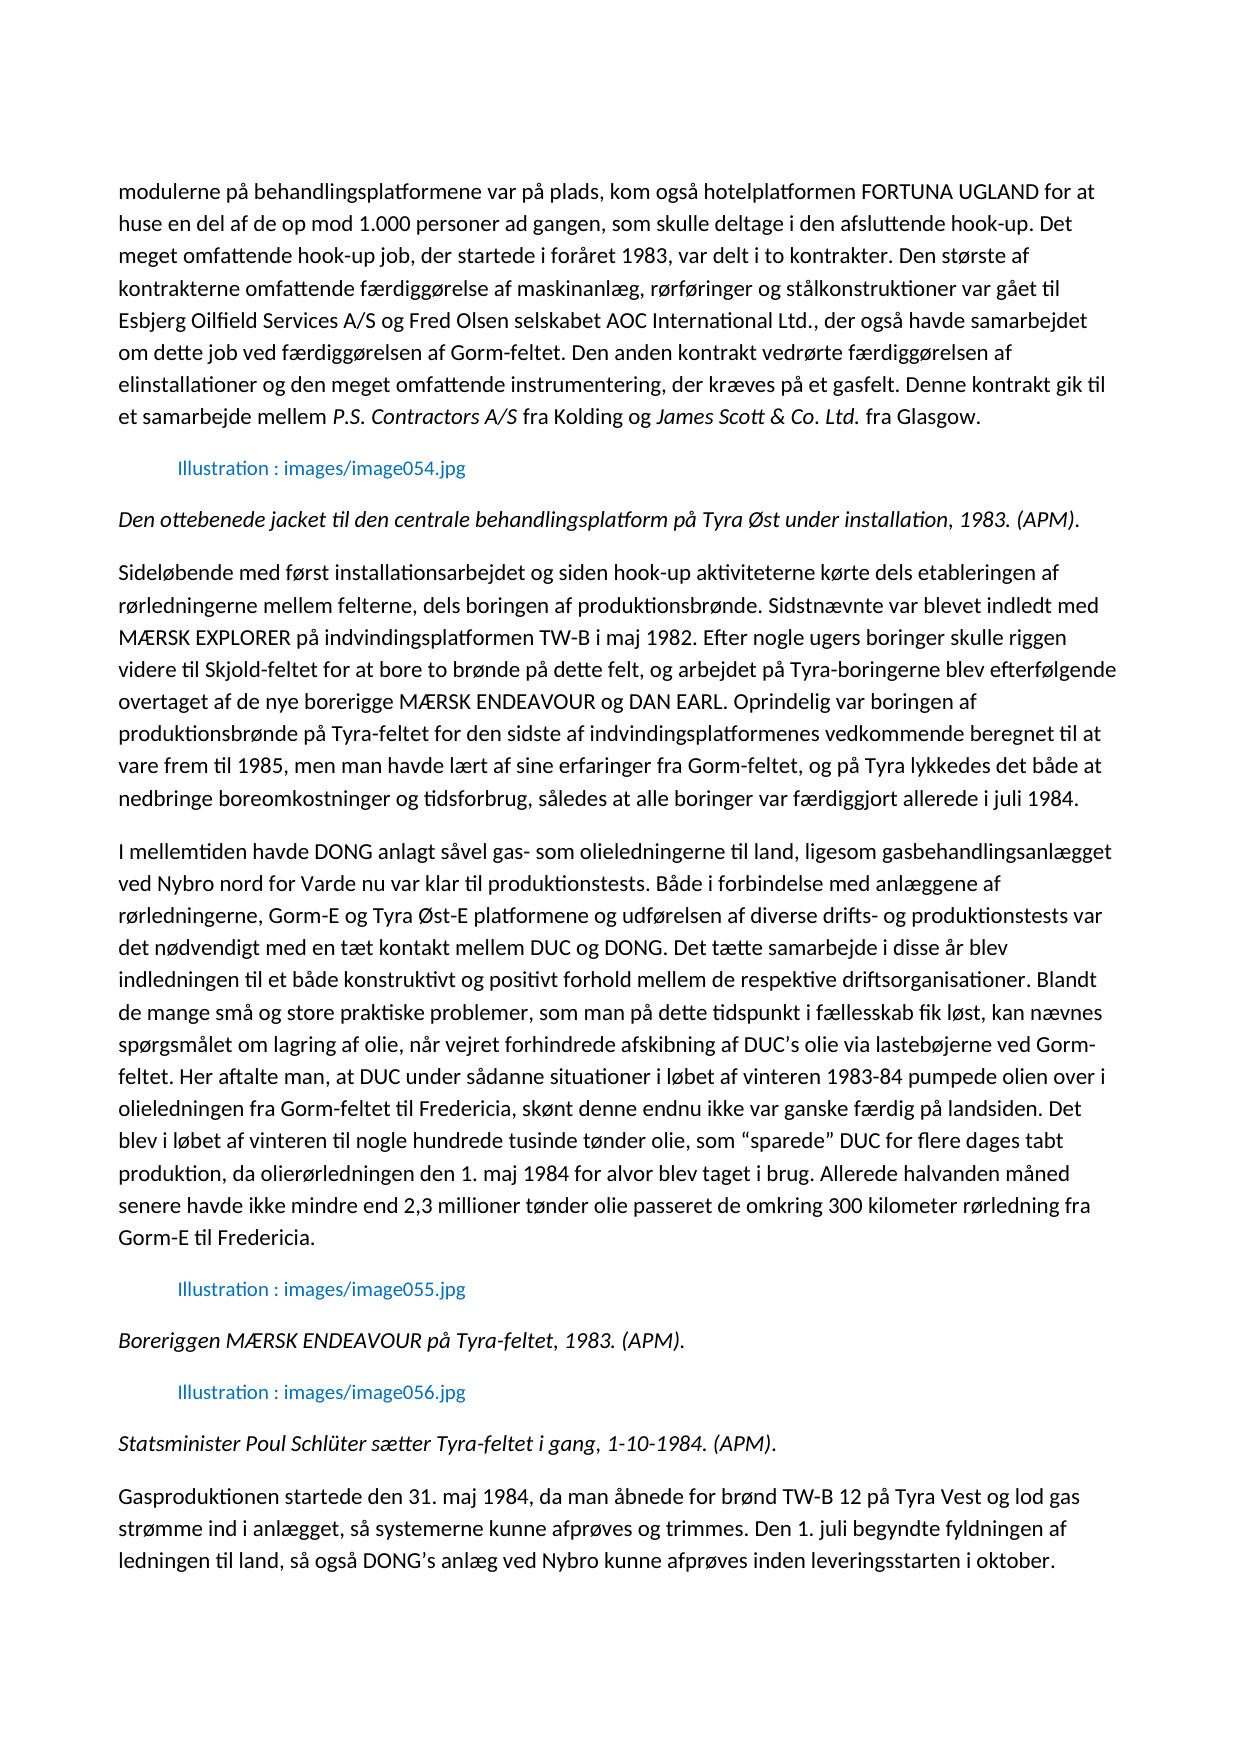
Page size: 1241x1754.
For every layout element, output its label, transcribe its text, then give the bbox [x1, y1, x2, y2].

text Statsminister Poul Schlüter sætter Tyra-feltet i gang, 1-10-1984. (APM). [118, 1429, 1122, 1457]
text Illustration : images/image056.jpg [177, 1379, 1122, 1404]
text I mellemtiden havde DONG anlagt såvel gas- som olieledningerne til land, ligesom gasbehandlingsanlægget ved Nybro nord for Varde nu var klar til produktionstests. Både i forbindelse med anlæggene af rørledningerne, Gorm-E og Tyra Øst-E platformene og udførelsen af diverse drifts- og produktionstests var det nødvendigt med en tæt kontakt mellem DUC og DONG. Det tætte samarbejde i disse år blev indledningen til et både konstruktivt og positivt forhold mellem de respektive driftsorganisationer. Blandt de mange små og store praktiske problemer, som man på dette tidspunkt i fællesskab fik løst, kan nævnes spørgsmålet om lagring af olie, når vejret forhindrede afskibning af DUC’s olie via lastebøjerne ved Gorm-feltet. Her aftalte man, at DUC under sådanne situationer i løbet af vinteren 1983-84 pumpede olien over i olieledningen fra Gorm-feltet til Fredericia, skønt denne endnu ikke var ganske færdig på landsiden. Det blev i løbet af vinteren til nogle hundrede tusinde tønder olie, som “sparede” DUC for flere dages tabt produktion, da olierørledningen den 1. maj 1984 for alvor blev taget i brug. Allerede halvanden måned senere havde ikke mindre end 2,3 millioner tønder olie passeret de omkring 300 kilometer rørledning fra Gorm-E til Fredericia. [118, 837, 1122, 1251]
text Boreriggen MÆRSK ENDEAVOUR på Tyra-feltet, 1983. (APM). [118, 1326, 1122, 1354]
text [118, 177, 1122, 431]
text Sideløbende med først installationsarbejdet og siden hook-up aktiviteterne kørte dels etableringen af rørledningerne mellem felterne, dels boringen af produktionsbrønde. Sidstnævnte var blevet indledt med MÆRSK EXPLORER på indvindingsplatformen TW-B i maj 1982. Efter nogle ugers boringer skulle riggen videre til Skjold-feltet for at bore to brønde på dette felt, og arbejdet på Tyra-boringerne blev efterfølgende overtaget af de nye borerigge MÆRSK ENDEAVOUR og DAN EARL. Oprindelig var boringen af produktionsbrønde på Tyra-feltet for den sidste af indvindingsplatformenes vedkommende beregnet til at vare frem til 1985, men man havde lært af sine erfaringer fra Gorm-feltet, og på Tyra lykkedes det både at nedbringe boreomkostninger og tidsforbrug, således at alle boringer var færdiggjort allerede i juli 1984. [118, 558, 1122, 812]
text Illustration : images/image055.jpg [177, 1276, 1122, 1302]
text Den ottebenede jacket til den centrale behandlingsplatform på Tyra Øst under installation, 1983. (APM). [118, 506, 1122, 533]
text Illustration : images/image054.jpg [177, 456, 1122, 481]
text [118, 1482, 1122, 1574]
